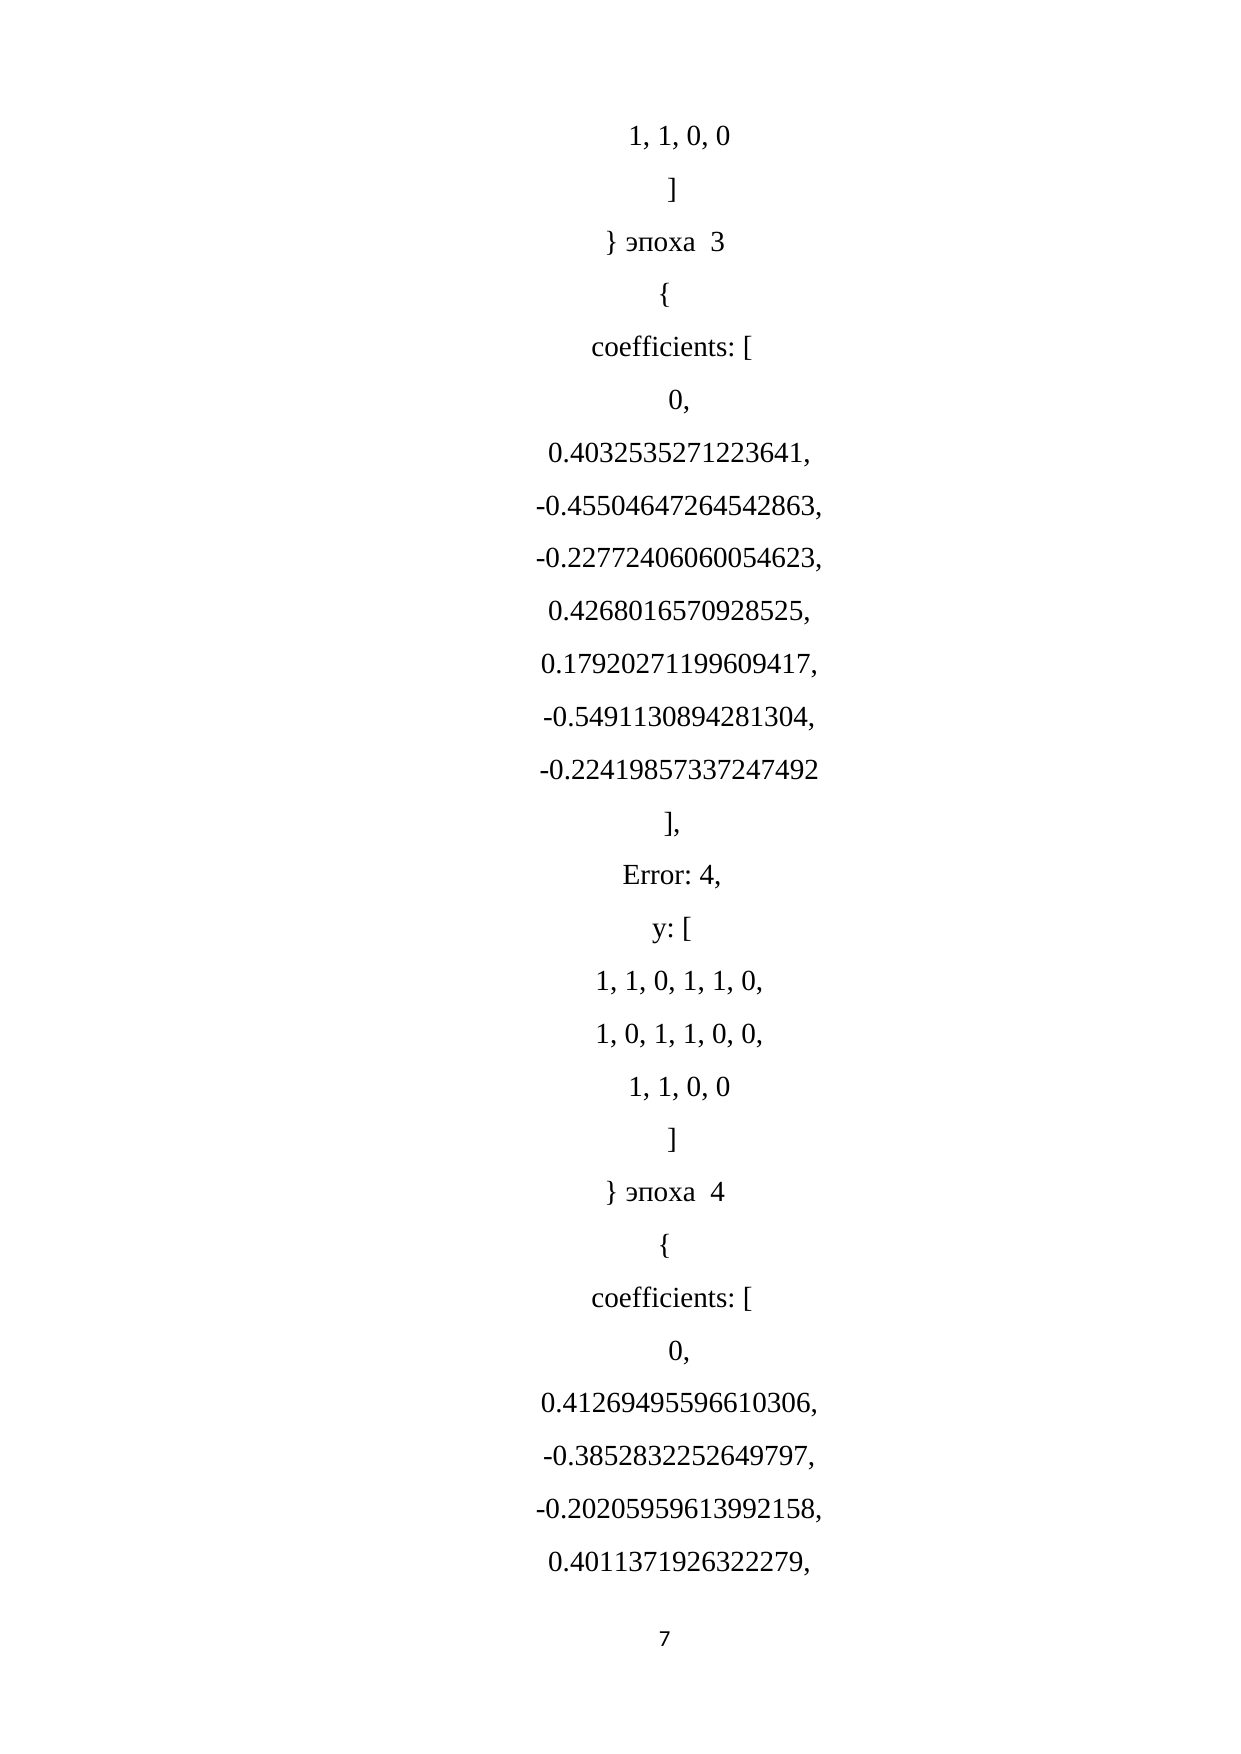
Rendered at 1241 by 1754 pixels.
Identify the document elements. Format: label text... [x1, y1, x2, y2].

text { [177, 1227, 1152, 1261]
text 1, 1, 0, 0 [177, 1069, 1152, 1102]
text ] [177, 171, 1152, 204]
text 0.41269495596610306, [177, 1386, 1152, 1419]
text { [177, 277, 1152, 310]
text 0.4268016570928525, [177, 593, 1152, 627]
text ], [177, 805, 1152, 838]
text } эпоха 4 [177, 1174, 1152, 1208]
text ] [177, 1122, 1152, 1155]
text coefficients: [ [177, 329, 1152, 363]
text 1, 1, 0, 0 [177, 118, 1152, 152]
text y: [ [177, 910, 1152, 944]
text 1, 1, 0, 1, 1, 0, [177, 963, 1152, 997]
text } эпоха 3 [177, 224, 1152, 257]
text -0.45504647264542863, [177, 488, 1152, 521]
text Error: 4, [177, 857, 1152, 891]
text 0.4011371926322279, [177, 1544, 1152, 1578]
text coefficients: [ [177, 1280, 1152, 1313]
text -0.20205959613992158, [177, 1491, 1152, 1525]
text 0, [177, 382, 1152, 416]
text 0.17920271199609417, [177, 646, 1152, 680]
text -0.22419857337247492 [177, 752, 1152, 785]
text 0.4032535271223641, [177, 435, 1152, 468]
text -0.5491130894281304, [177, 699, 1152, 733]
text 0, [177, 1333, 1152, 1366]
text 1, 0, 1, 1, 0, 0, [177, 1016, 1152, 1049]
text -0.22772406060054623, [177, 541, 1152, 574]
text -0.3852832252649797, [177, 1438, 1152, 1472]
